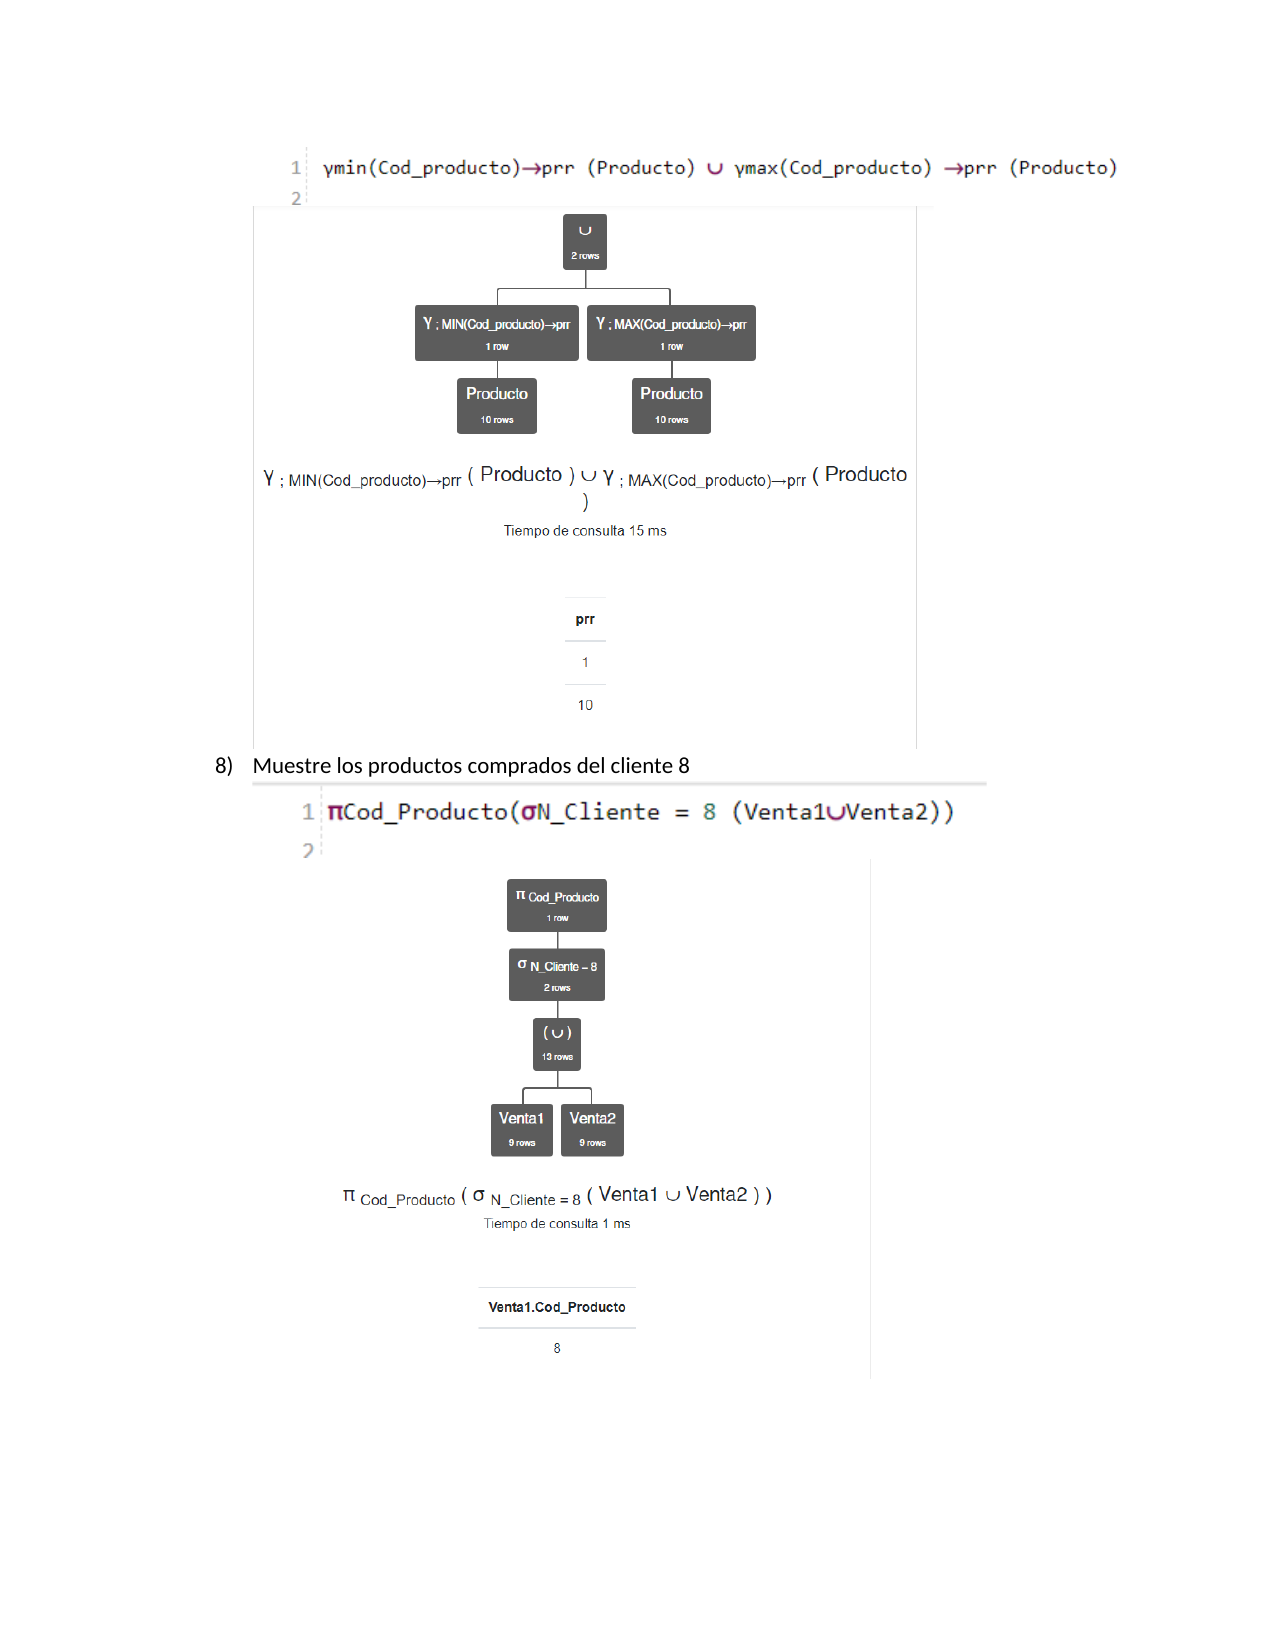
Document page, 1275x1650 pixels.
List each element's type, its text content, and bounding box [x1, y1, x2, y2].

picture [252, 859, 874, 1379]
picture [252, 206, 934, 749]
picture [252, 147, 1173, 205]
picture [252, 781, 987, 858]
list Muestre los productos comprados del cliente 8 [215, 751, 1098, 779]
